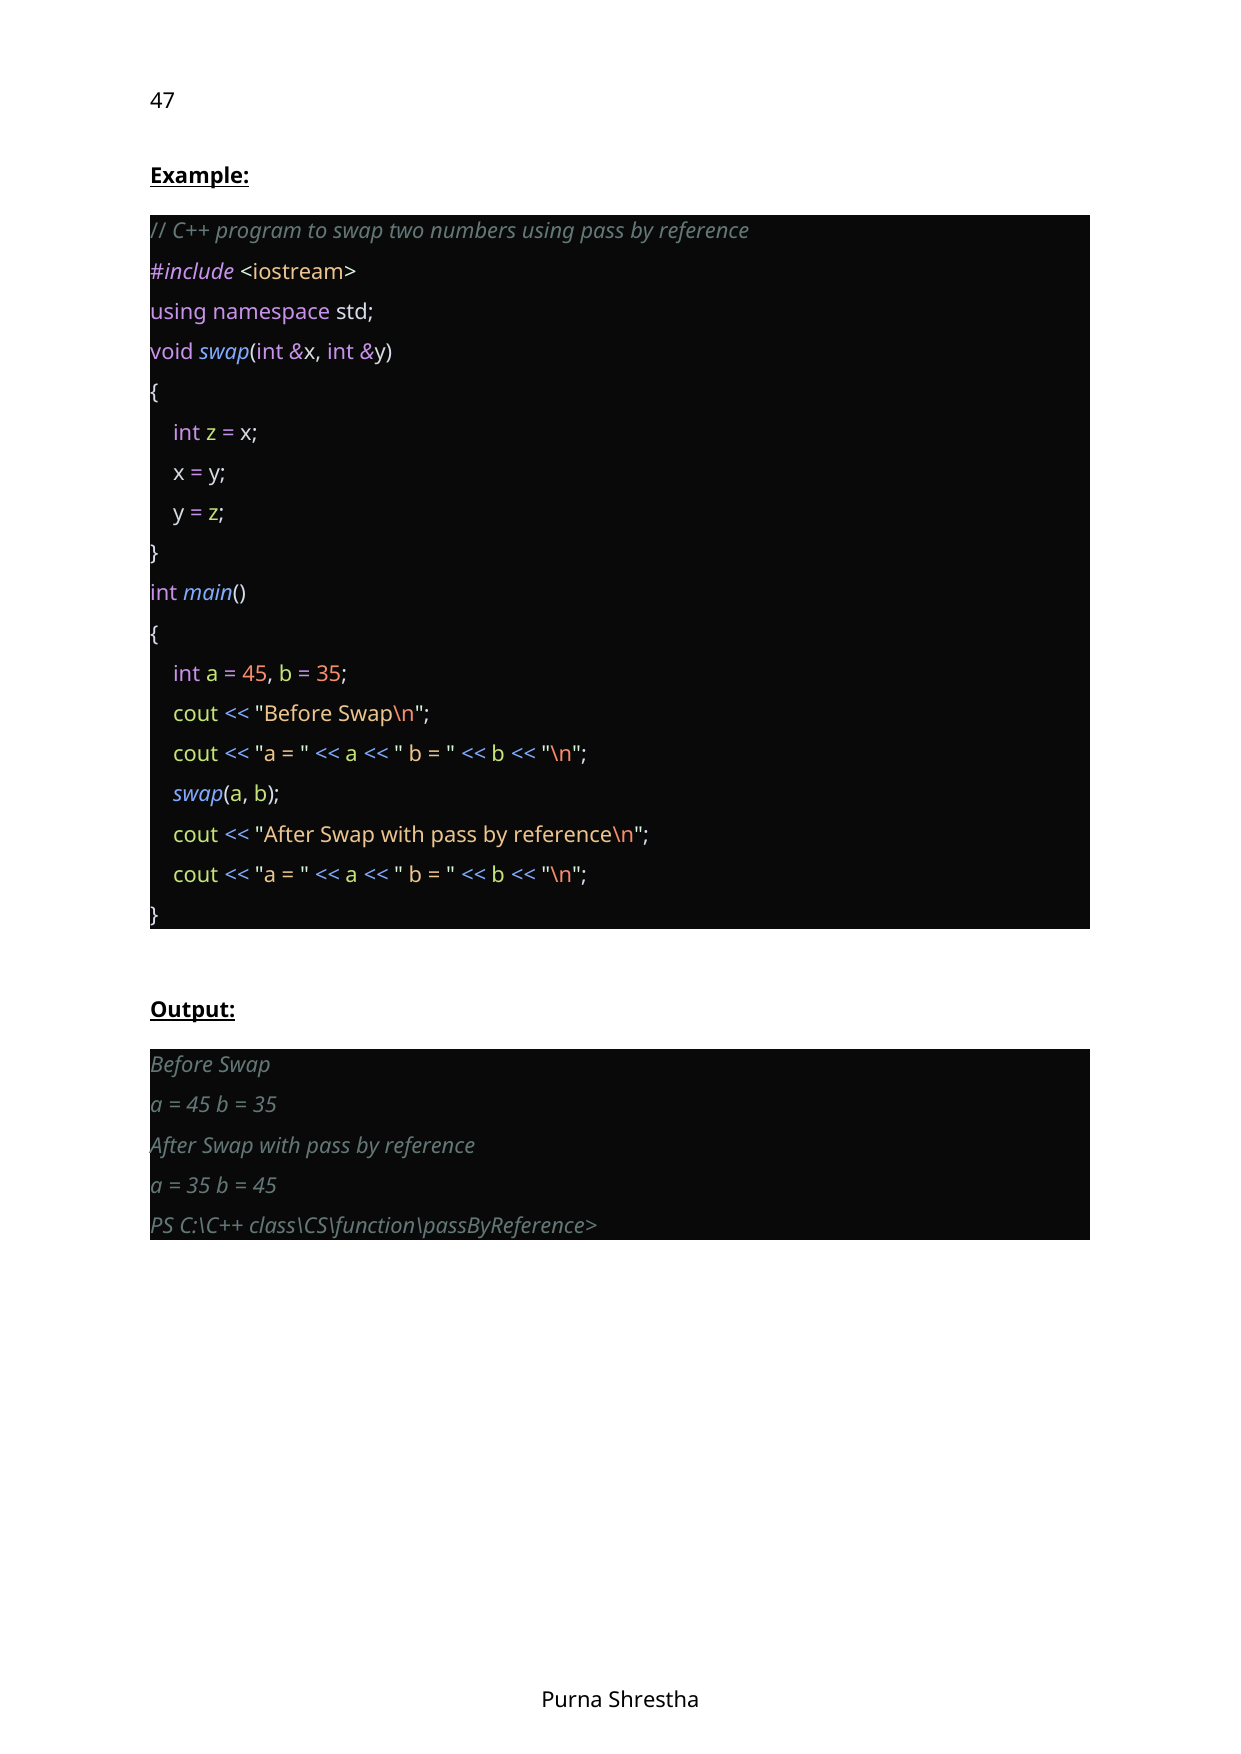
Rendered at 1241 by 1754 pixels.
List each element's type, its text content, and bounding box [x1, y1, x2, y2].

text After Swap with pass by reference [150, 1129, 1090, 1159]
text int a = 45, b = 35; [150, 658, 1090, 687]
text a = 35 b = 45 [150, 1170, 1090, 1199]
text void swap(int &x, int &y) [150, 336, 1090, 366]
text #include <iostream> [150, 256, 1090, 285]
text cout << "a = " << a << " b = " << b << "\n"; [150, 738, 1090, 768]
text { [150, 376, 1090, 406]
text a = 45 b = 35 [150, 1089, 1090, 1119]
text x = y; [150, 457, 1090, 486]
text y = z; [150, 497, 1090, 527]
text swap(a, b); [150, 778, 1090, 808]
text int z = x; [150, 416, 1090, 446]
text using namespace std; [150, 296, 1090, 326]
text // C++ program to swap two numbers using pass by reference [150, 215, 1090, 245]
text } [150, 537, 1090, 567]
text cout << "After Swap with pass by reference\n"; [150, 818, 1090, 848]
text int main() [150, 577, 1090, 607]
text Output: [150, 994, 1090, 1024]
text cout << "a = " << a << " b = " << b << "\n"; [150, 859, 1090, 888]
text { [150, 617, 1090, 647]
text Example: [150, 160, 1090, 190]
text cout << "Before Swap\n"; [150, 698, 1090, 728]
text PS C:\C++ class\CS\function\passByReference> [150, 1210, 1090, 1240]
text Before Swap [150, 1049, 1090, 1079]
text } [150, 899, 1090, 929]
